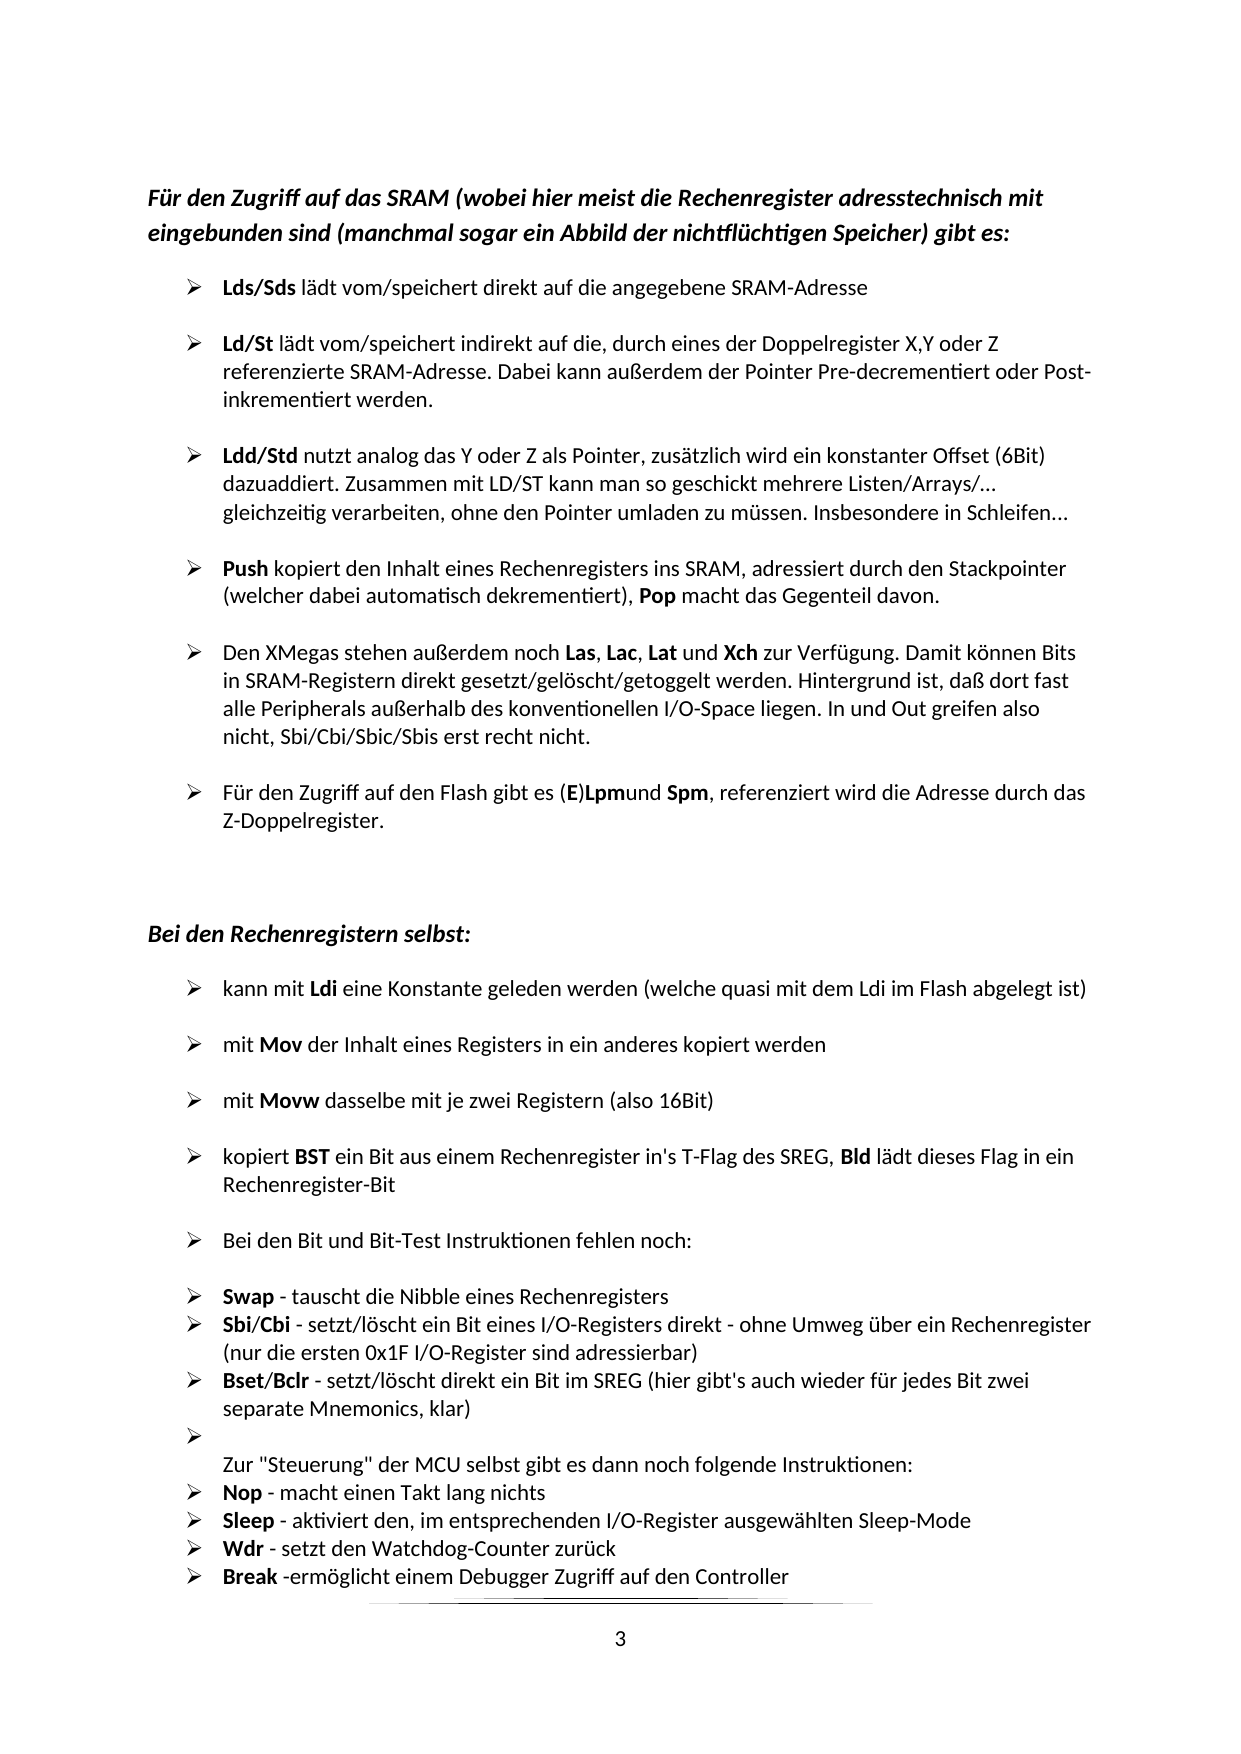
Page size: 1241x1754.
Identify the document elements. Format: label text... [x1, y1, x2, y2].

list mit Movw dasselbe mit je zwei Registern (also 16Bit) [185, 1086, 1093, 1142]
list Push kopiert den Inhalt eines Rechenregisters ins SRAM, adressiert durch den Stackpointer (welcher dabei automatisch dekrementiert), Pop macht das Gegenteil davon. [185, 554, 1093, 638]
list mit Mov der Inhalt eines Registers in ein anderes kopiert werden [185, 1030, 1093, 1086]
list Wdr - setzt den Watchdog-Counter zurück [185, 1534, 1093, 1562]
list Lds/Sds lädt vom/speichert direkt auf die angegebene SRAM-Adresse [185, 273, 1093, 329]
text Bei den Rechenregistern selbst: [148, 918, 1093, 948]
text Für den Zugriff auf das SRAM (wobei hier meist die Rechenregister adresstechnisch mit eingebunden sind (manchmal sogar ein Abbild der nichtflüchtigen Speicher) gibt es: [148, 148, 1093, 248]
list Bei den Bit und Bit-Test Instruktionen fehlen noch: [185, 1226, 1093, 1282]
list Ld/St lädt vom/speichert indirekt auf die, durch eines der Doppelregister X,Y oder Z referenzierte SRAM-Adresse. Dabei kann außerdem der Pointer Pre-decrementiert oder Post-inkrementiert werden. [185, 329, 1093, 442]
list Zur "Steuerung" der MCU selbst gibt es dann noch folgende Instruktionen: [185, 1422, 1093, 1478]
list Für den Zugriff auf den Flash gibt es (E)Lpmund Spm, referenziert wird die Adresse durch das Z-Doppelregister. [185, 778, 1093, 862]
list Sbi/Cbi - setzt/löscht ein Bit eines I/O-Registers direkt - ohne Umweg über ein Rechenregister (nur die ersten 0x1F I/O-Register sind adressierbar) [185, 1310, 1093, 1366]
list Nop - macht einen Takt lang nichts [185, 1478, 1093, 1506]
list Swap - tauscht die Nibble eines Rechenregisters [185, 1282, 1093, 1310]
list Sleep - aktiviert den, im entsprechenden I/O-Register ausgewählten Sleep-Mode [185, 1506, 1093, 1534]
list Ldd/Std nutzt analog das Y oder Z als Pointer, zusätzlich wird ein konstanter Offset (6Bit) dazuaddiert. Zusammen mit LD/ST kann man so geschickt mehrere Listen/Arrays/… gleichzeitig verarbeiten, ohne den Pointer umladen zu müssen. Insbesondere in Schleifen... [185, 442, 1093, 554]
list Bset/Bclr - setzt/löscht direkt ein Bit im SREG (hier gibt's auch wieder für jedes Bit zwei separate Mnemonics, klar) [185, 1366, 1093, 1422]
list Break -ermöglicht einem Debugger Zugriff auf den Controller [185, 1562, 1093, 1590]
list kann mit Ldi eine Konstante geleden werden (welche quasi mit dem Ldi im Flash abgelegt ist) [185, 974, 1093, 1030]
list Den XMegas stehen außerdem noch Las, Lac, Lat und Xch zur Verfügung. Damit können Bits in SRAM-Registern direkt gesetzt/gelöscht/getoggelt werden. Hintergrund ist, daß dort fast alle Peripherals außerhalb des konventionellen I/O-Space liegen. In und Out greifen also nicht, Sbi/Cbi/Sbic/Sbis erst recht nicht. [185, 638, 1093, 778]
list kopiert BST ein Bit aus einem Rechenregister in's T-Flag des SREG, Bld lädt dieses Flag in ein Rechenregister-Bit [185, 1142, 1093, 1226]
